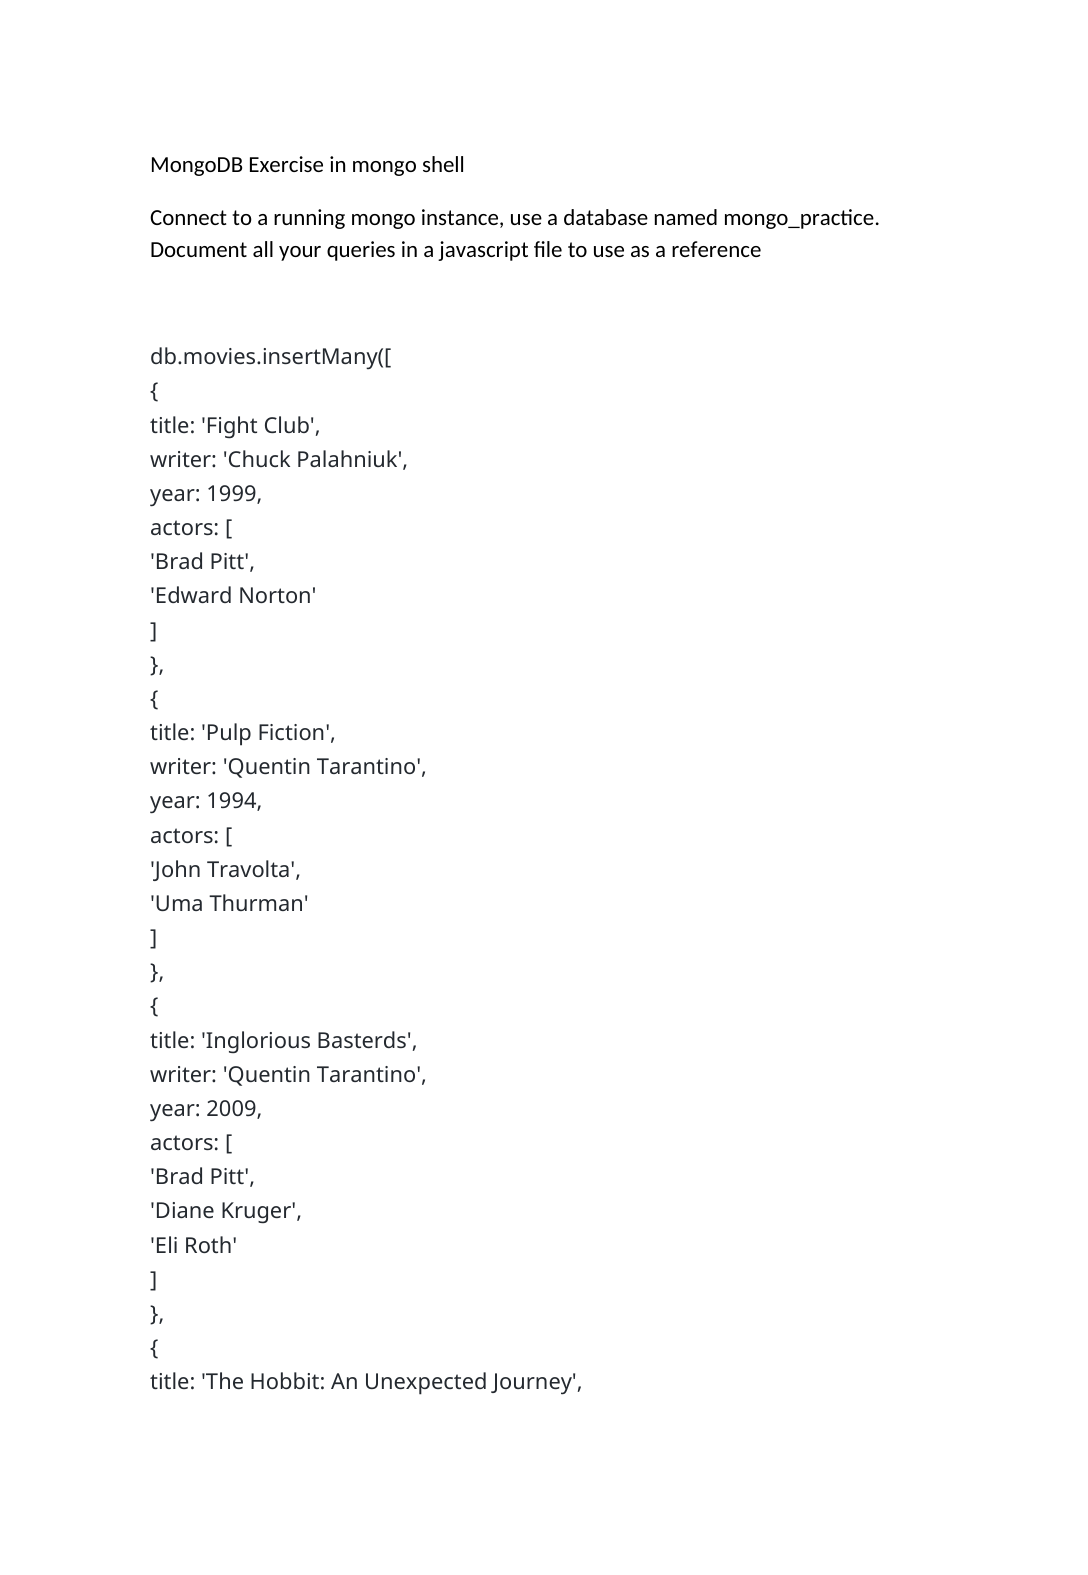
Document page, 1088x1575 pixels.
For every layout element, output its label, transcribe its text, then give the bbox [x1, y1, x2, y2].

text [150, 341, 937, 1396]
text MongoDB Exercise in mongo shell [150, 150, 937, 178]
text Connect to a running mongo instance, use a database named mongo_practice. Document all your queries in a javascript file to use as a reference [150, 203, 937, 263]
